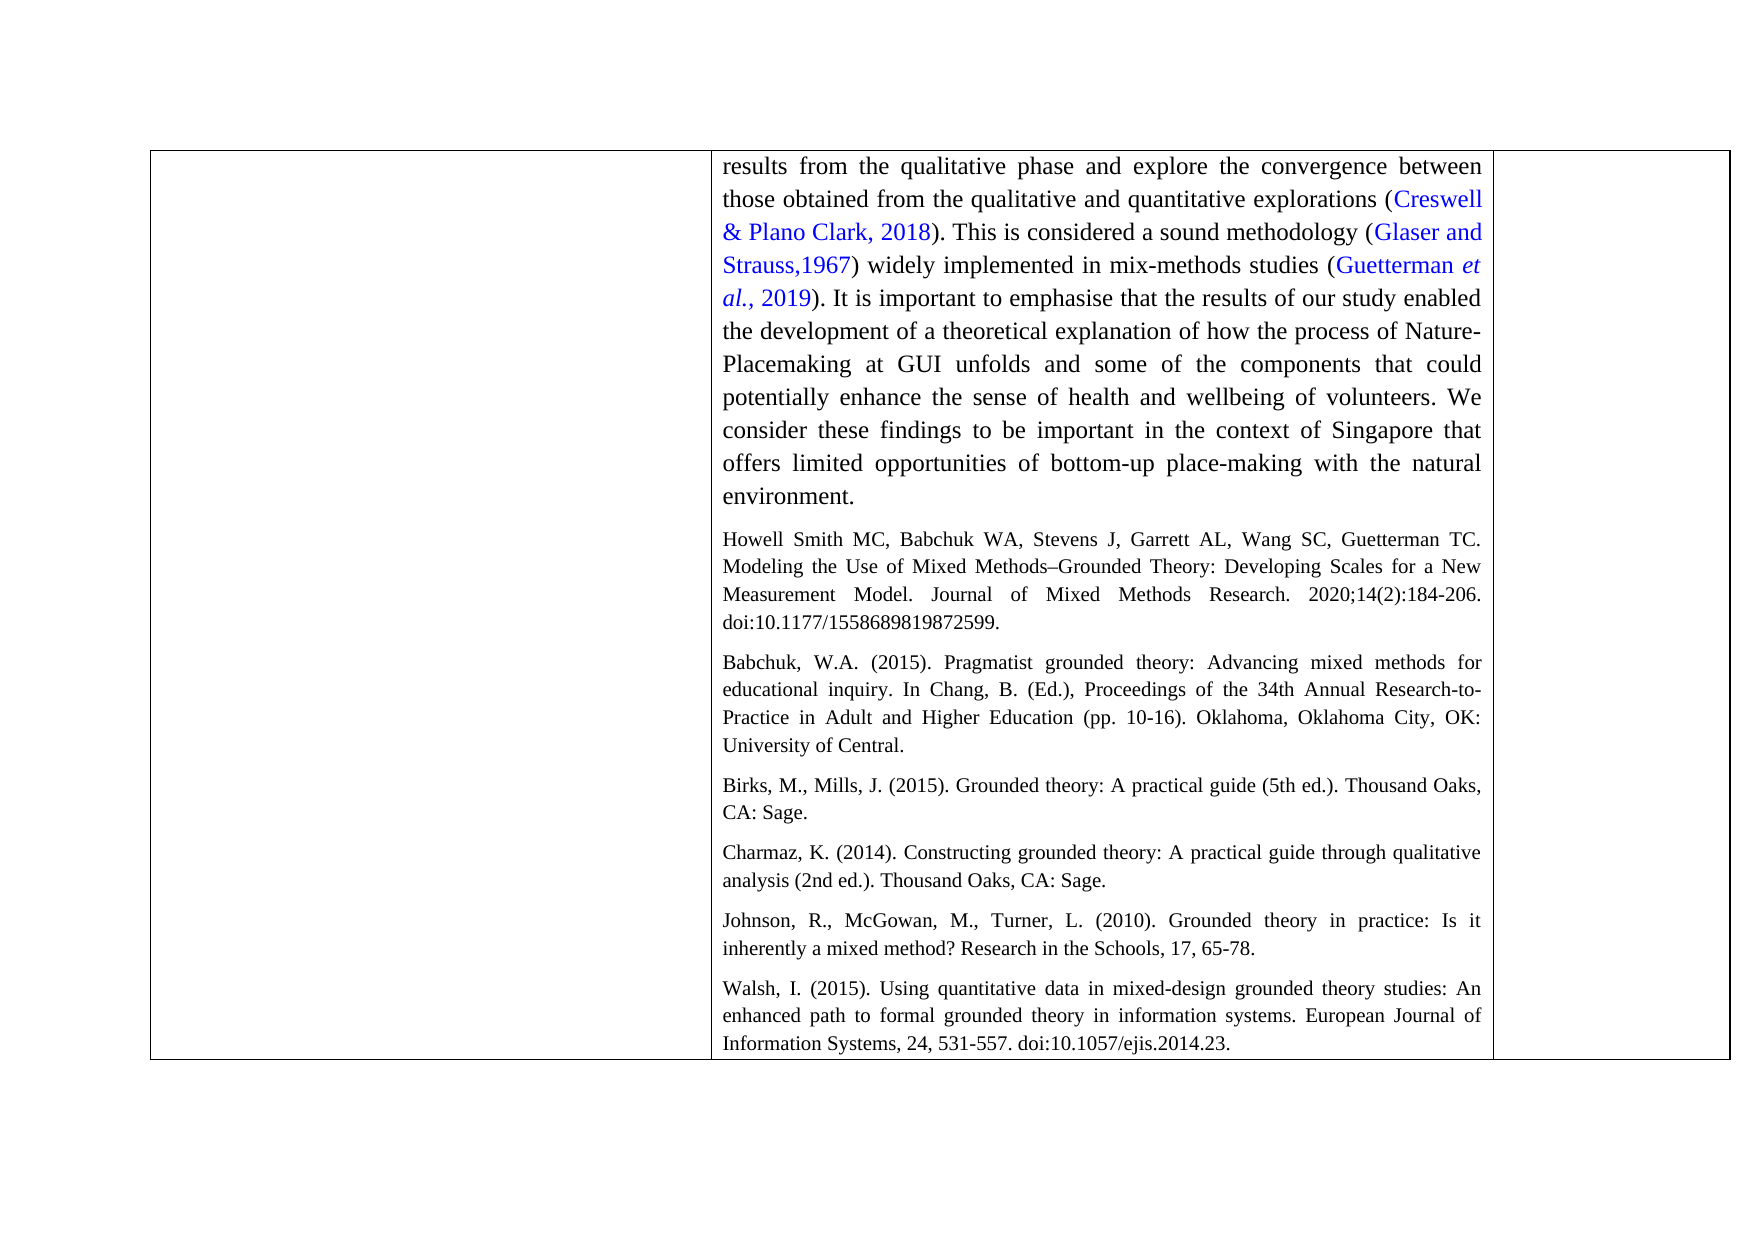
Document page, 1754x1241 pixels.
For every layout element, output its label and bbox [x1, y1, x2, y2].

table_cell [151, 151, 711, 1059]
table_cell [712, 151, 1493, 1059]
table_cell [1494, 151, 1729, 1059]
